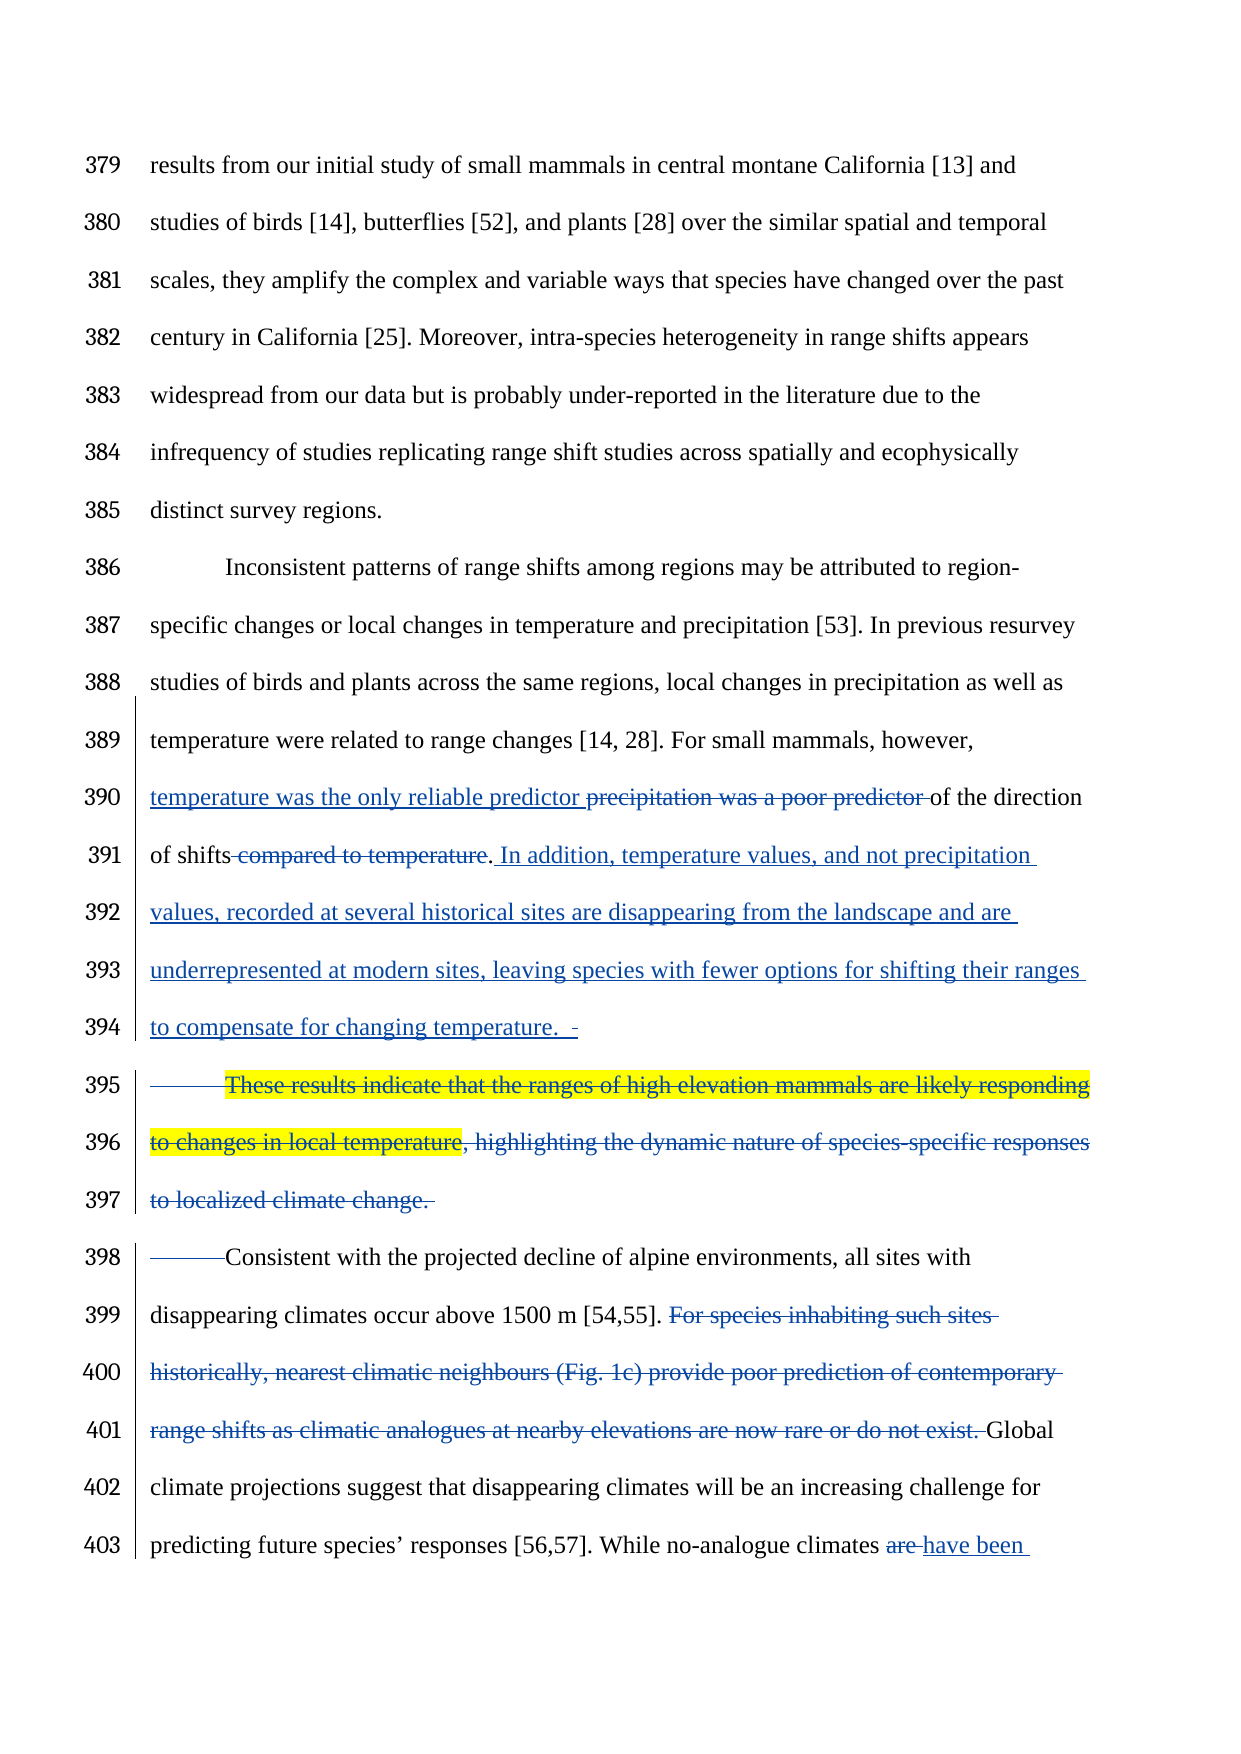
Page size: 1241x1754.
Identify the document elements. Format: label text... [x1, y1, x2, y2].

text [150, 150, 1090, 524]
text Inconsistent patterns of range shifts among regions may be attributed to region-specific changes or local changes in temperature and precipitation []. In previous resurvey studies of birds and plants across the same regions, local changes in precipitation as well as temperature were related to range changes [14, 28]. For small mammals, however, of the direction of shifts. [150, 552, 1090, 1041]
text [150, 1242, 1090, 1559]
